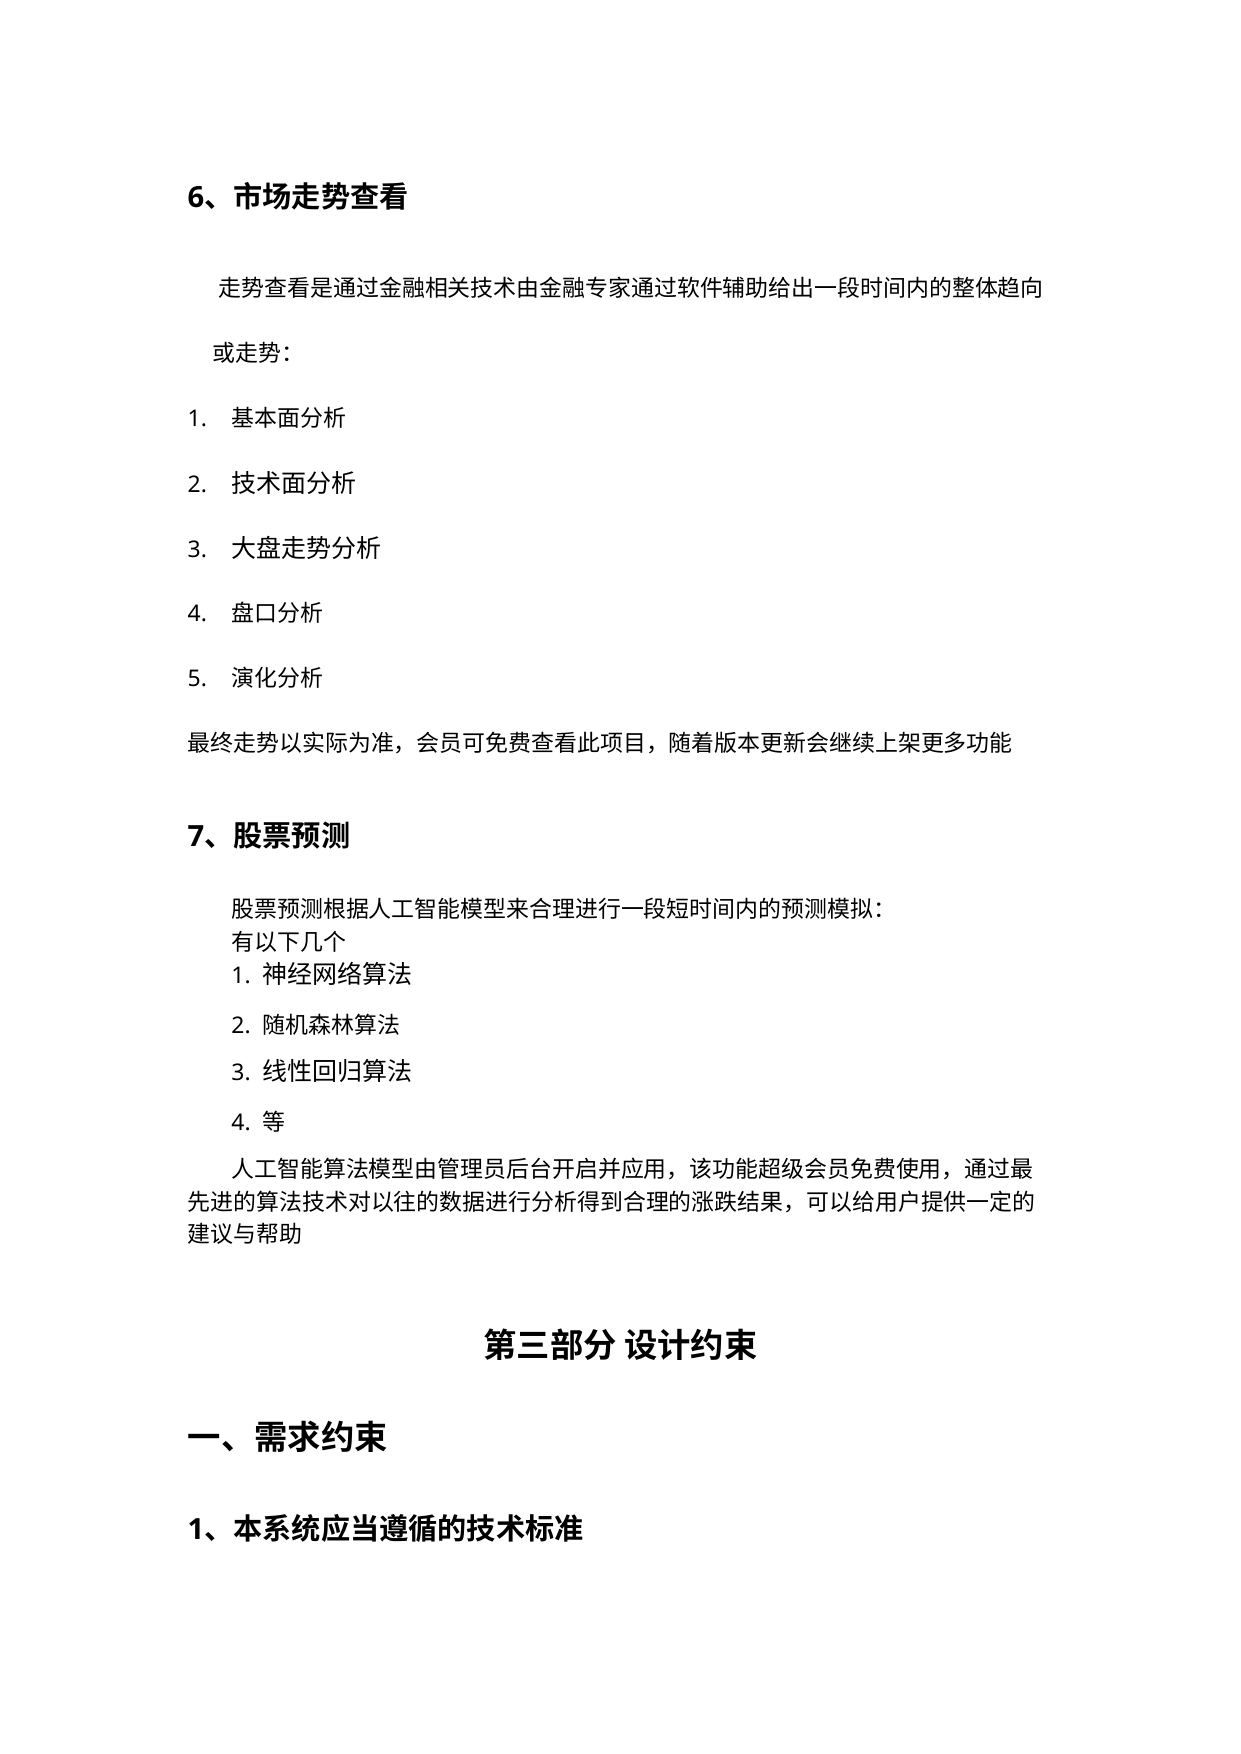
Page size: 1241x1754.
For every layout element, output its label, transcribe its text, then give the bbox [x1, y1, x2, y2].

text 第三部分 设计约束 [187, 1310, 1053, 1375]
list 演化分析 [187, 644, 1053, 709]
list 大盘走势分析 [187, 514, 1053, 579]
text 股票预测根据人工智能模型来合理进行一段短时间内的预测模拟： [187, 893, 1053, 926]
text 一、需求约束 [187, 1402, 1053, 1467]
text 6、市场走势查看 [187, 162, 1053, 227]
text 7、股票预测 [187, 801, 1053, 866]
list 技术面分析 [187, 449, 1053, 514]
text 有以下几个 [187, 926, 1053, 958]
list 线性回归算法 [187, 1056, 1053, 1088]
list 等 [187, 1088, 1053, 1153]
text 人工智能算法模型由管理员后台开启并应用，该功能超级会员免费使用，通过最先进的算法技术对以往的数据进行分析得到合理的涨跌结果，可以给用户提供一定的建议与帮助 [187, 1153, 1053, 1283]
text 最终走势以实际为准，会员可免费查看此项目，随着版本更新会继续上架更多功能 [187, 709, 1053, 774]
list 基本面分析 [187, 384, 1053, 449]
list 盘口分析 [187, 579, 1053, 644]
text 1、本系统应当遵循的技术标准 [187, 1494, 1053, 1559]
text 走势查看是通过金融相关技术由金融专家通过软件辅助给出一段时间内的整体趋向或走势： [212, 254, 1053, 384]
list 随机森林算法 [187, 991, 1053, 1056]
list 神经网络算法 [187, 958, 1053, 991]
